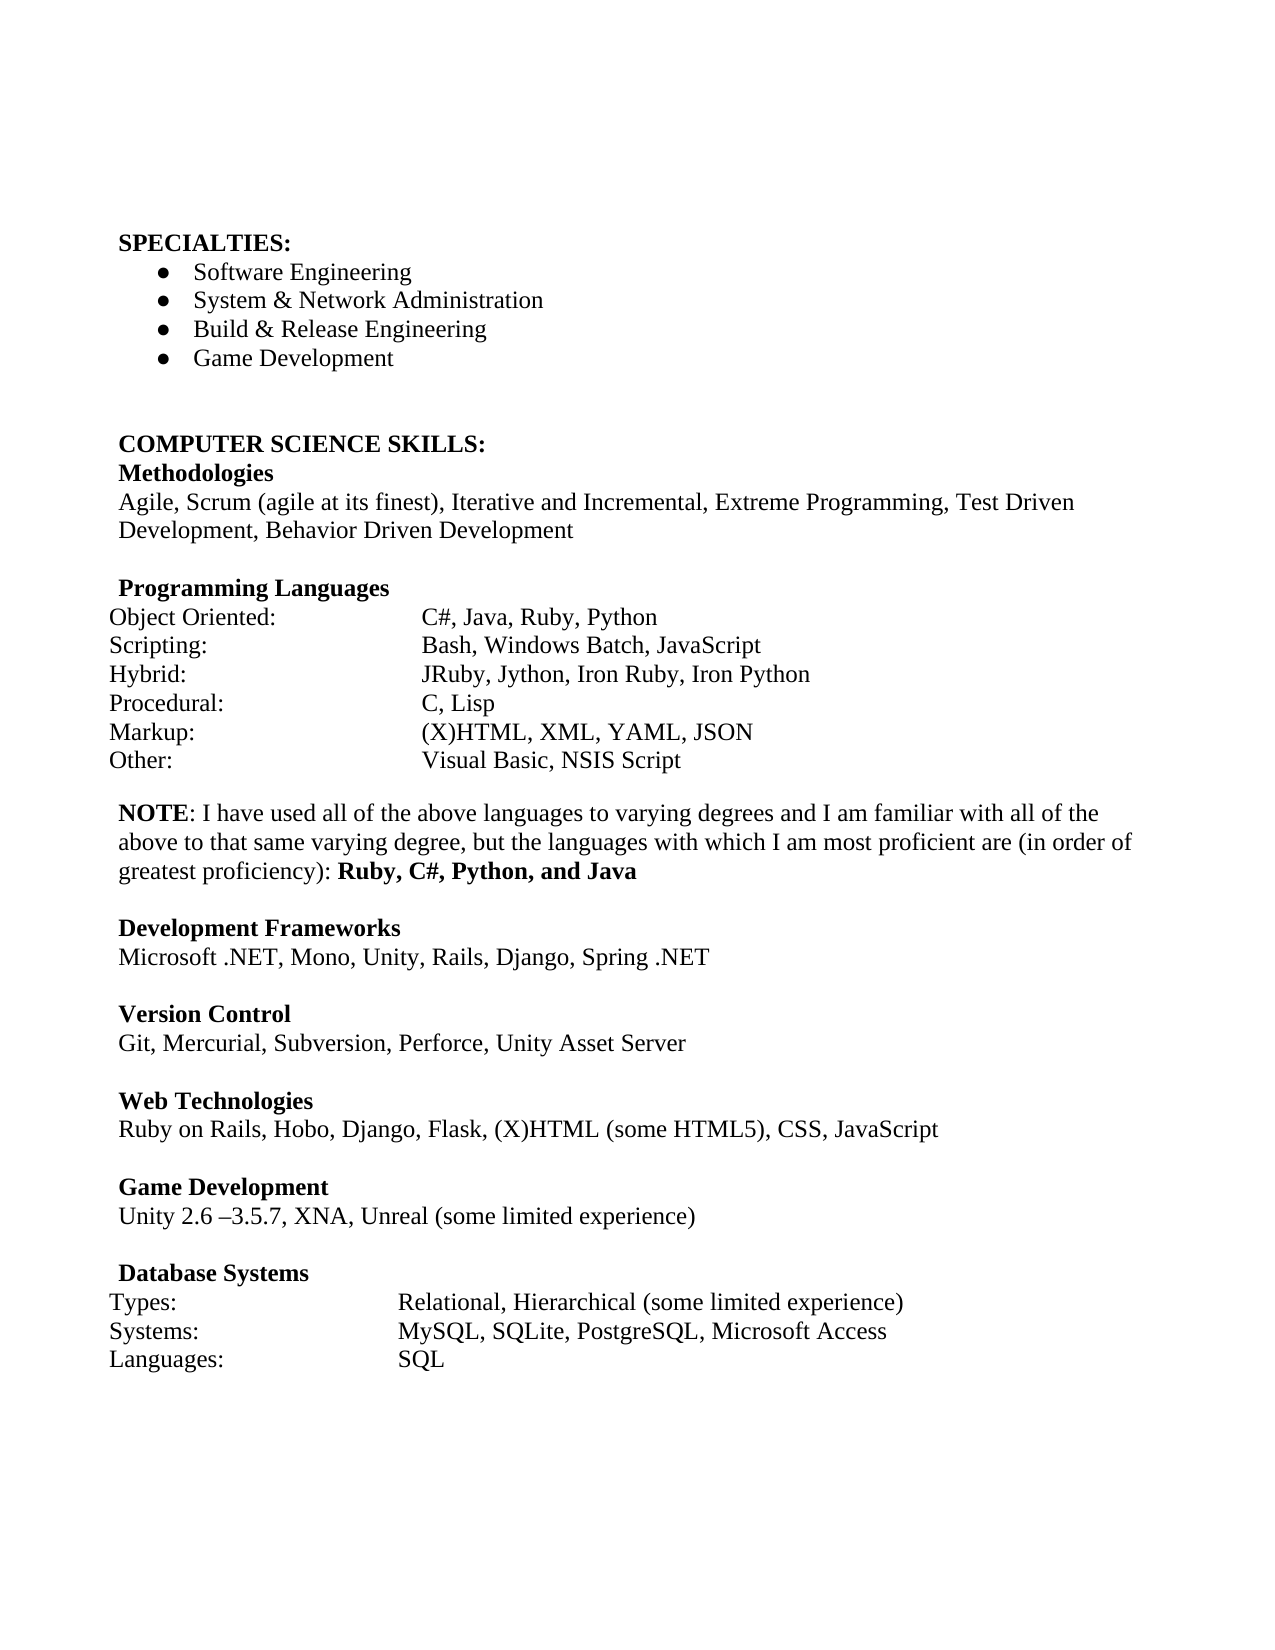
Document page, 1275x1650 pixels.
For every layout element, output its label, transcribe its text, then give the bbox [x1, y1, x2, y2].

table_cell SQL [398, 1345, 1148, 1373]
table_cell C, Lisp (X)HTML, XML, YAML, JSON [421, 688, 1148, 745]
text Version Control [118, 999, 1157, 1028]
text Database Systems [118, 1258, 1157, 1287]
table_cell Procedural: Markup: [109, 688, 421, 745]
text NOTE: I have used all of the above languages to varying degrees and I am familiar with all of the above to that same varying degree, but the languages with which I am most proficient are (in order of greatest proficiency): Ruby, C#, Python, and Java [118, 798, 1157, 884]
table_cell Systems: [109, 1316, 398, 1344]
table_cell Hybrid: [109, 659, 421, 688]
text Agile, Scrum (agile at its finest), Iterative and Incremental, Extreme Programming, Test Driven Development, Behavior Driven Development [118, 487, 1157, 544]
table_cell Other: [109, 745, 421, 774]
table_header Object Oriented: [109, 602, 421, 630]
text Ruby on Rails, Hobo, Django, Flask, (X)HTML (some HTML5), CSS, JavaScript [118, 1114, 1157, 1143]
table_cell Languages: [109, 1345, 398, 1373]
text Unity 2.6 –3.5.7, XNA, Unreal (some limited experience) [118, 1201, 1157, 1229]
list Build & Release Engineering [156, 314, 1157, 343]
table_cell JRuby, Jython, Iron Ruby, Iron Python [421, 659, 1148, 688]
text SPECIALTIES: [118, 228, 1157, 257]
table_header Types: [109, 1287, 398, 1316]
table_header C#, Java, Ruby, Python [421, 602, 1148, 630]
list Game Development [156, 343, 1157, 372]
table_cell Visual Basic, NSIS Script [421, 745, 1148, 774]
table_header Relational, Hierarchical (some limited experience) [398, 1287, 1148, 1316]
table_cell Scripting: [109, 630, 421, 659]
table_cell MySQL, SQLite, PostgreSQL, Microsoft Access [398, 1316, 1148, 1344]
text Programming Languages [118, 573, 1157, 602]
text COMPUTER SCIENCE SKILLS: [118, 429, 1157, 458]
text Git, Mercurial, Subversion, Perforce, Unity Asset Server [118, 1028, 1157, 1057]
text Development Frameworks [118, 913, 1157, 942]
text Methodologies [118, 458, 1157, 487]
text Game Development [118, 1172, 1157, 1201]
text Web Technologies [118, 1086, 1157, 1114]
text Microsoft .NET, Mono, Unity, Rails, Django, Spring .NET [118, 942, 1157, 971]
table_cell Bash, Windows Batch, JavaScript [421, 630, 1148, 659]
list System & Network Administration [156, 285, 1157, 314]
list Software Engineering [156, 257, 1157, 285]
